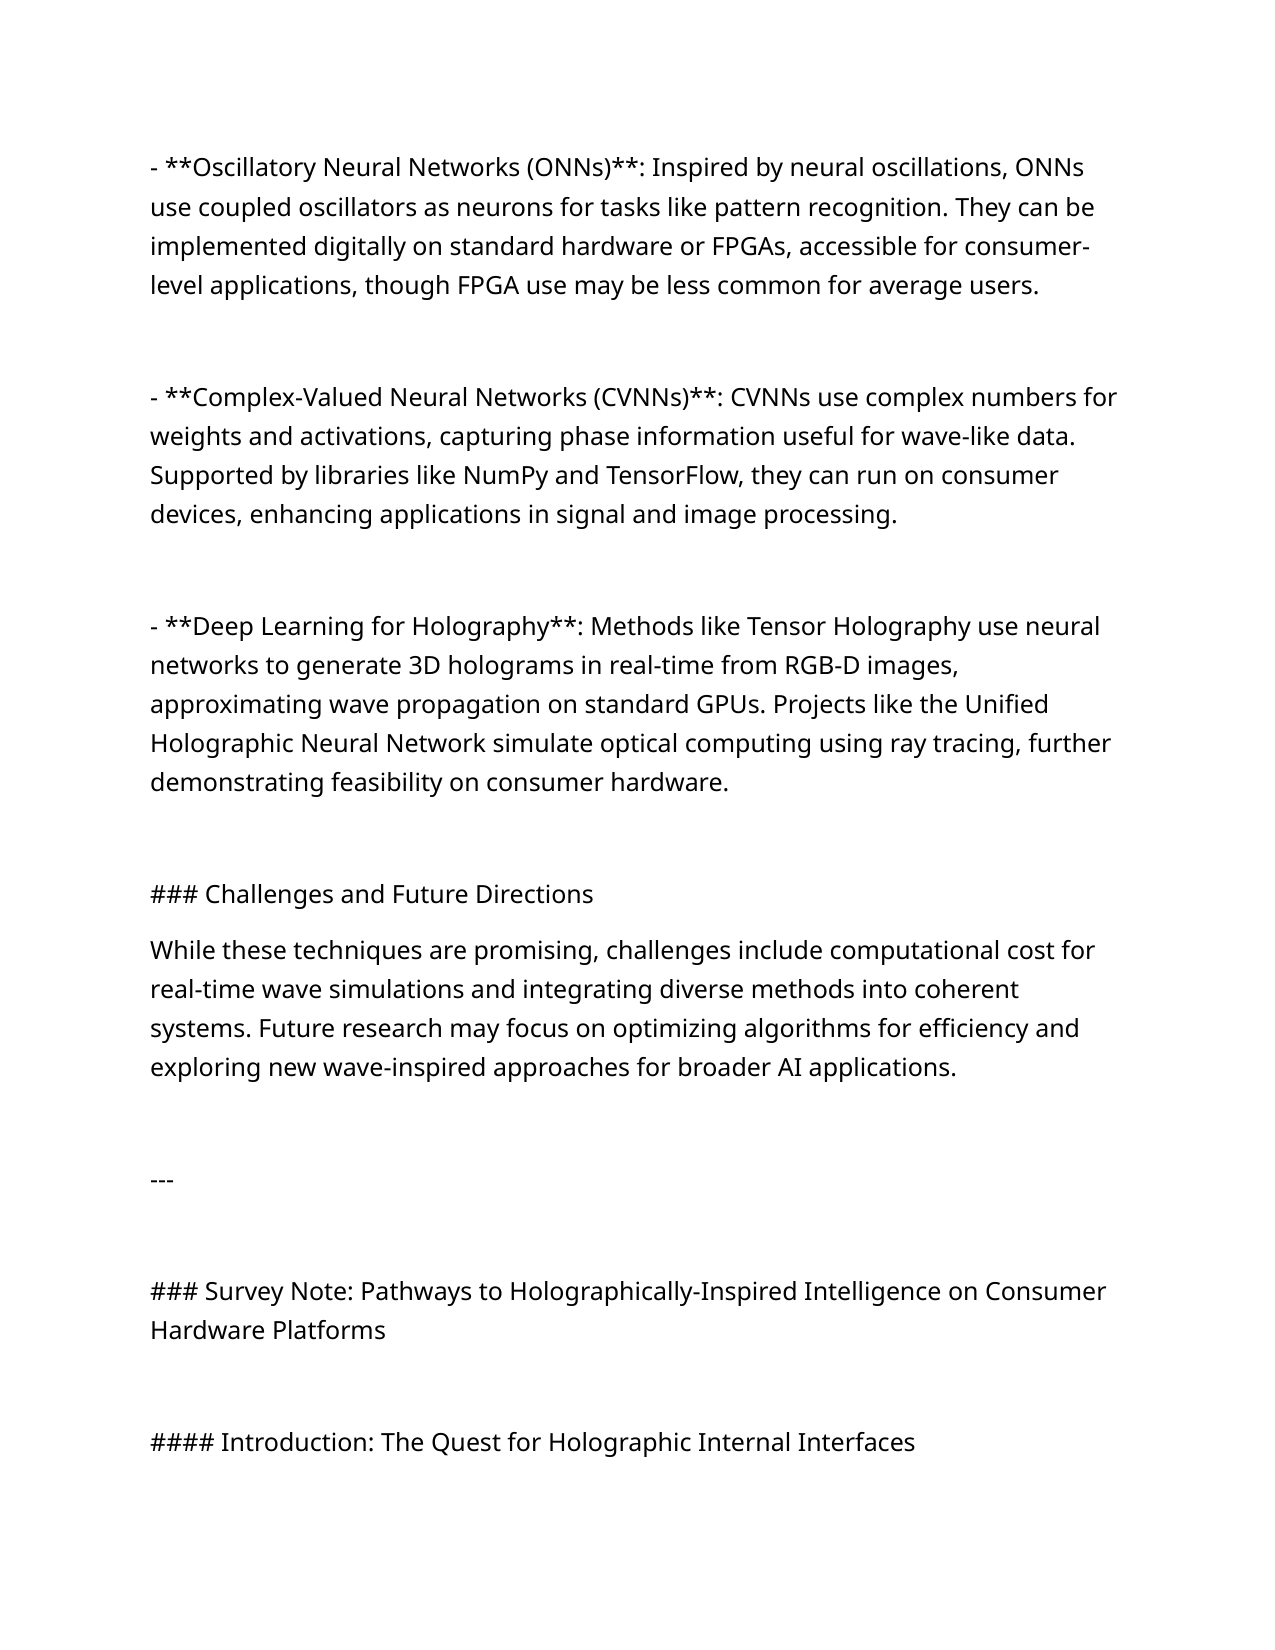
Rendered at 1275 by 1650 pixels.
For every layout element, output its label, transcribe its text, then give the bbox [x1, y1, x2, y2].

text ### Survey Note: Pathways to Holographically-Inspired Intelligence on Consumer Hardware Platforms [150, 1273, 1125, 1347]
text - **Deep Learning for Holography**: Methods like Tensor Holography use neural networks to generate 3D holograms in real-time from RGB-D images, approximating wave propagation on standard GPUs. Projects like the Unified Holographic Neural Network simulate optical computing using ray tracing, further demonstrating feasibility on consumer hardware. [150, 608, 1125, 799]
text While these techniques are promising, challenges include computational cost for real-time wave simulations and integrating diverse methods into coherent systems. Future research may focus on optimizing algorithms for efficiency and exploring new wave-inspired approaches for broader AI applications. [150, 932, 1125, 1084]
text #### Introduction: The Quest for Holographic Internal Interfaces [150, 1424, 1125, 1458]
text - **Oscillatory Neural Networks (ONNs)**: Inspired by neural oscillations, ONNs use coupled oscillators as neurons for tasks like pattern recognition. They can be implemented digitally on standard hardware or FPGAs, accessible for consumer-level applications, though FPGA use may be less common for average users. [150, 150, 1125, 302]
text --- [150, 1162, 1125, 1196]
text ### Challenges and Future Directions [150, 877, 1125, 911]
text - **Complex-Valued Neural Networks (CVNNs)**: CVNNs use complex numbers for weights and activations, capturing phase information useful for wave-like data. Supported by libraries like NumPy and TensorFlow, they can run on consumer devices, enhancing applications in signal and image processing. [150, 379, 1125, 531]
